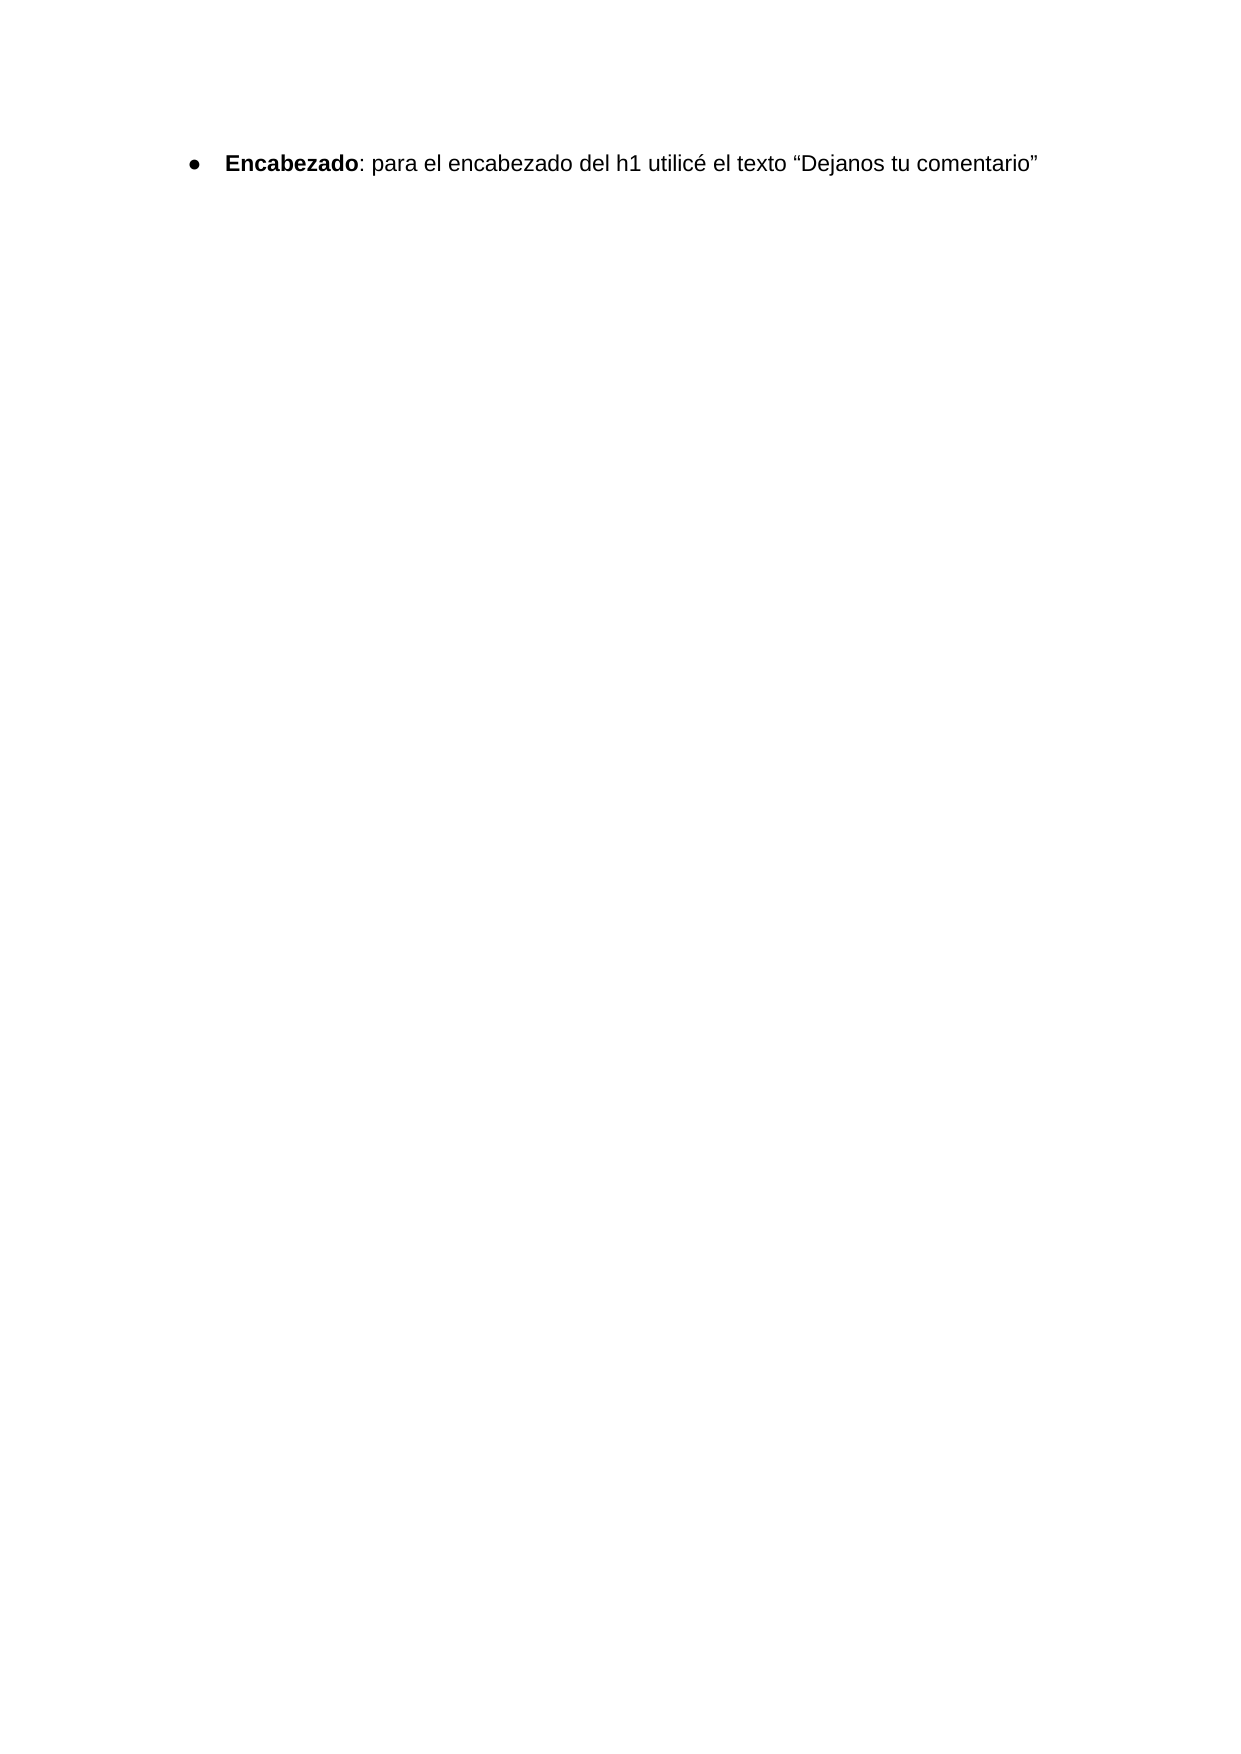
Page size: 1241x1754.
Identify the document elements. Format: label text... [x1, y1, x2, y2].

list Encabezado: para el encabezado del h1 utilicé el texto “Dejanos tu comentario” [187, 150, 1090, 176]
